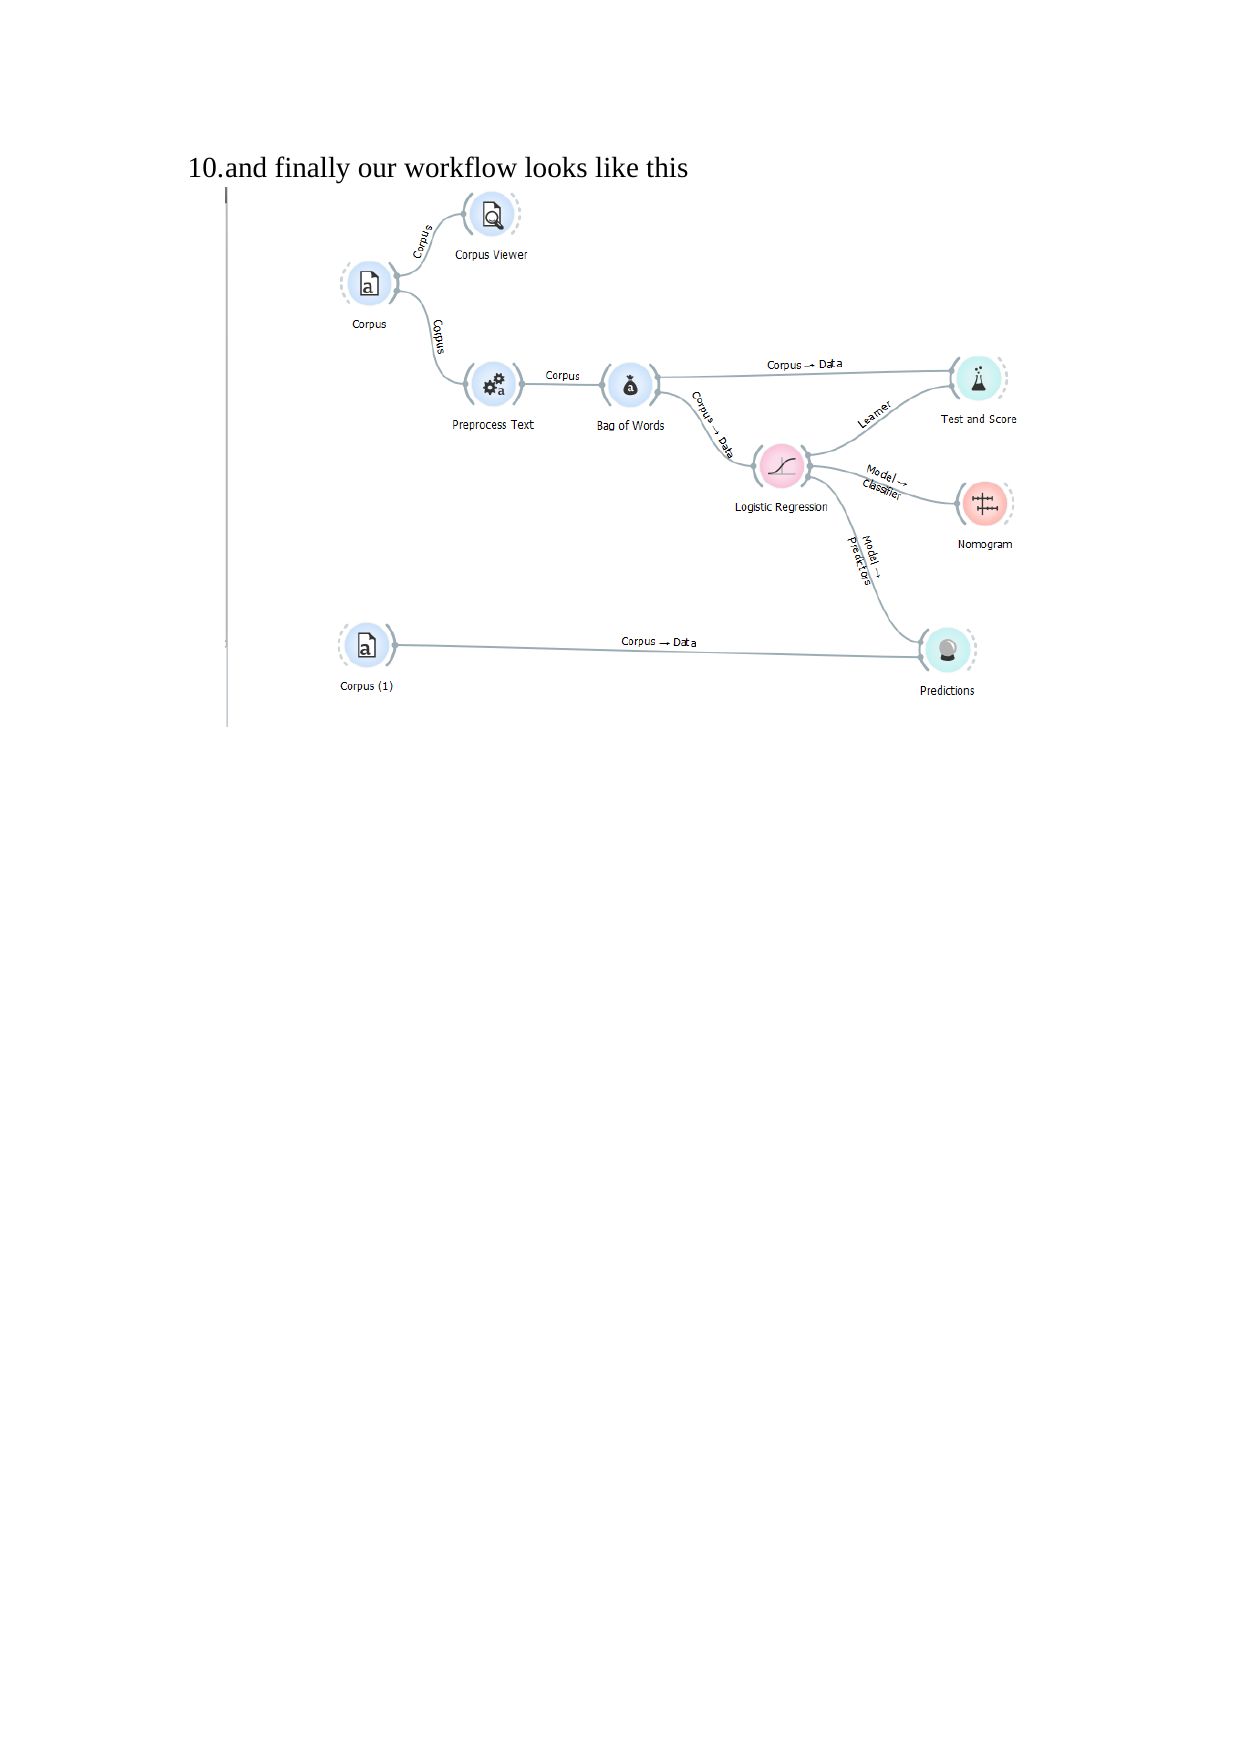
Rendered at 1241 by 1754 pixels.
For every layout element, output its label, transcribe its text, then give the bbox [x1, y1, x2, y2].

picture [225, 187, 1106, 727]
